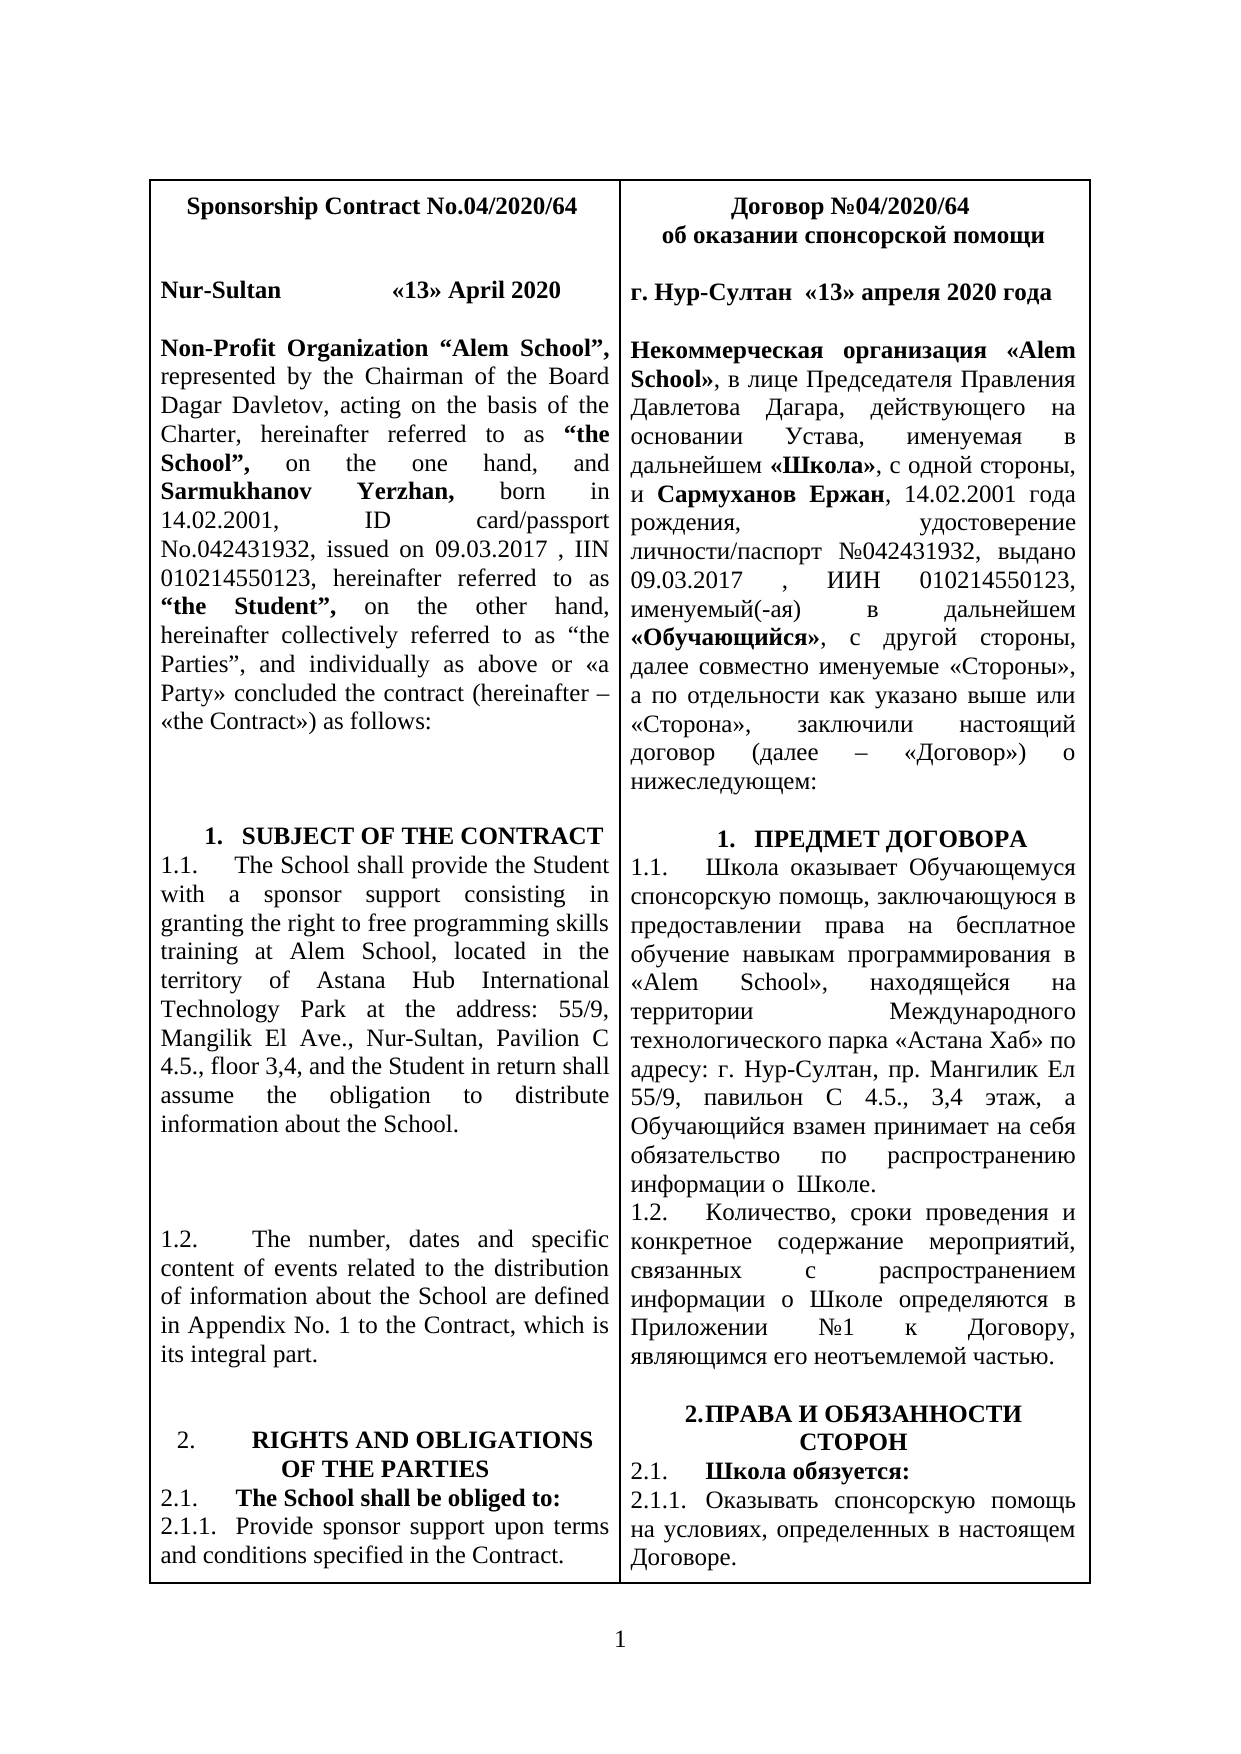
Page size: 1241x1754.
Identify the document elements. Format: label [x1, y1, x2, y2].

table_header [151, 181, 619, 1582]
table_header [621, 181, 1089, 1582]
